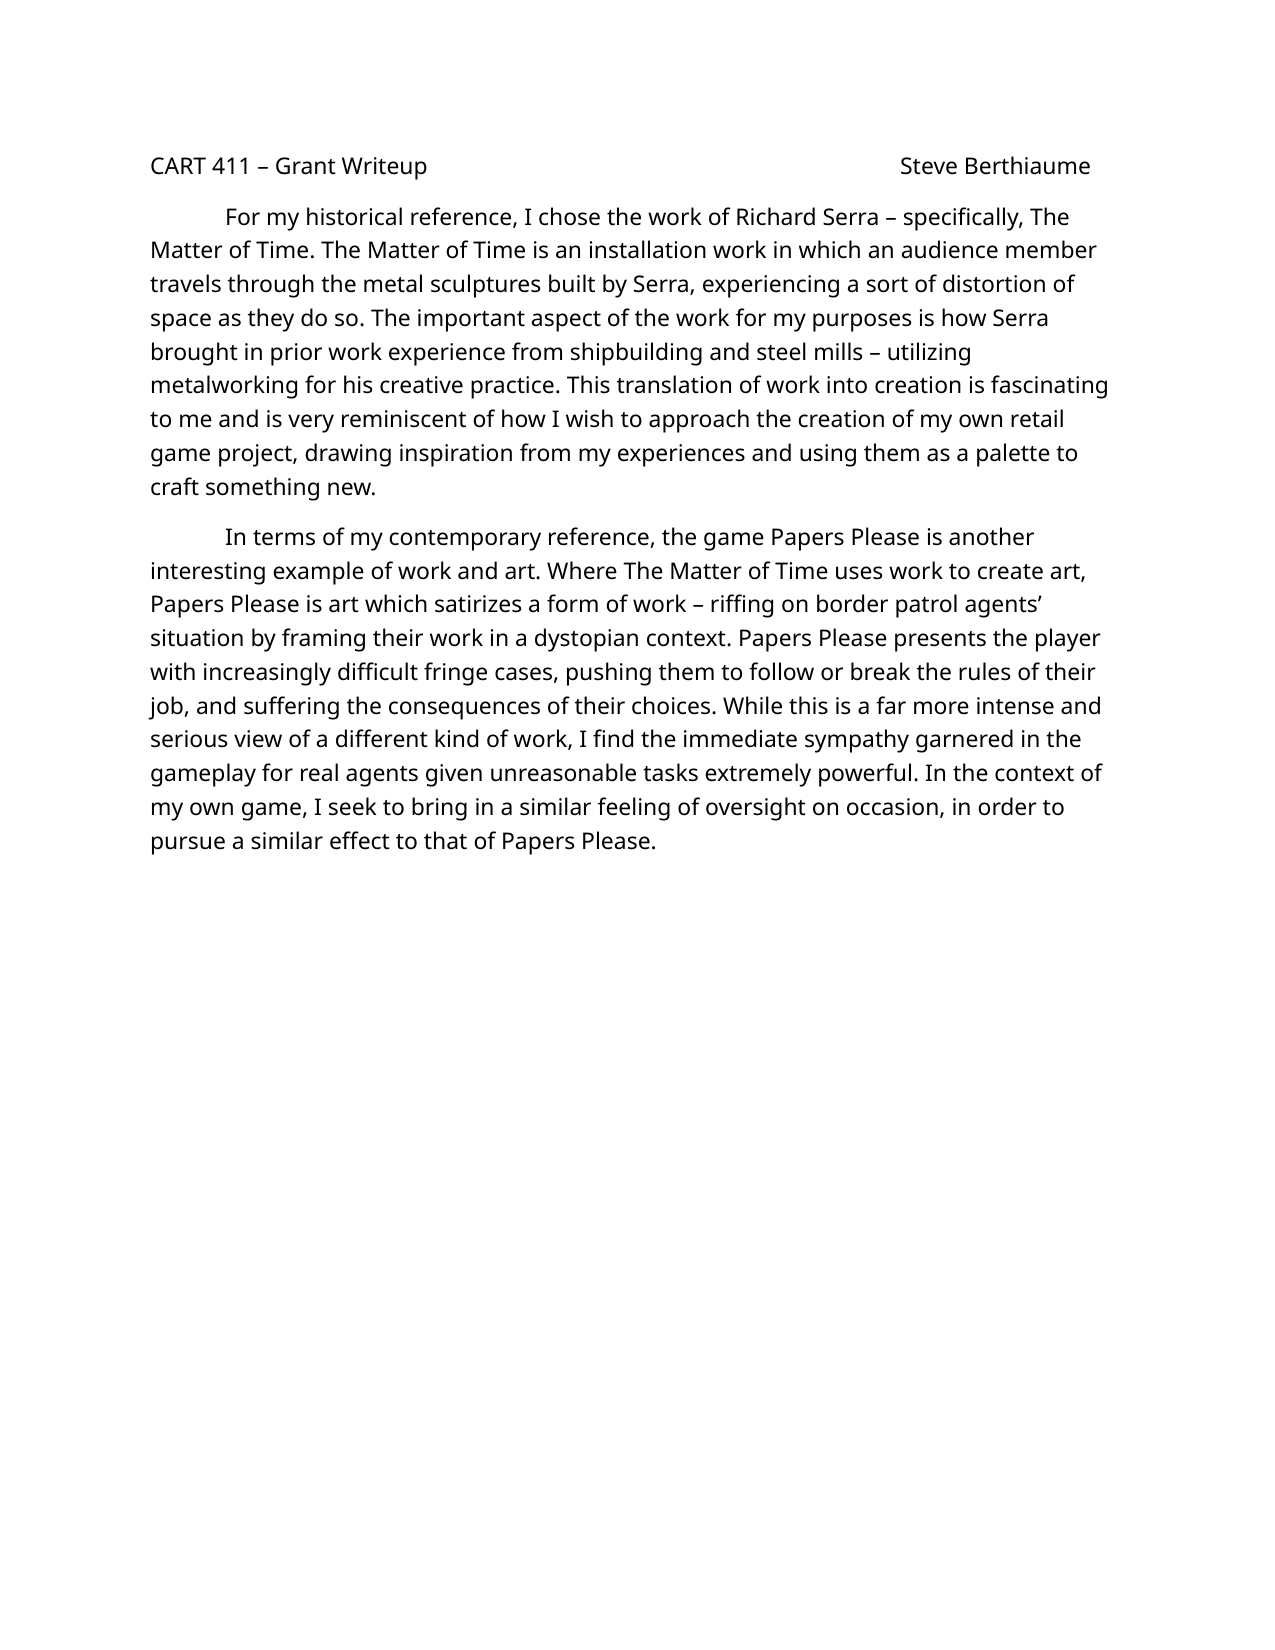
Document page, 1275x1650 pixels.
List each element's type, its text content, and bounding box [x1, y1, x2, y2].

text For my historical reference, I chose the work of Richard Serra – specifically, The Matter of Time. The Matter of Time is an installation work in which an audience member travels through the metal sculptures built by Serra, experiencing a sort of distortion of space as they do so. The important aspect of the work for my purposes is how Serra brought in prior work experience from shipbuilding and steel mills – utilizing metalworking for his creative practice. This translation of work into creation is fascinating to me and is very reminiscent of how I wish to approach the creation of my own retail game project, drawing inspiration from my experiences and using them as a palette to craft something new. [150, 200, 1125, 502]
text CART 411 – Grant Writeup Steve Berthiaume [150, 150, 1125, 181]
text In terms of my contemporary reference, the game Papers Please is another interesting example of work and art. Where The Matter of Time uses work to create art, Papers Please is art which satirizes a form of work – riffing on border patrol agents’ situation by framing their work in a dystopian context. Papers Please presents the player with increasingly difficult fringe cases, pushing them to follow or break the rules of their job, and suffering the consequences of their choices. While this is a far more intense and serious view of a different kind of work, I find the immediate sympathy garnered in the gameplay for real agents given unreasonable tasks extremely powerful. In the context of my own game, I seek to bring in a similar feeling of oversight on occasion, in order to pursue a similar effect to that of Papers Please. [150, 521, 1125, 856]
